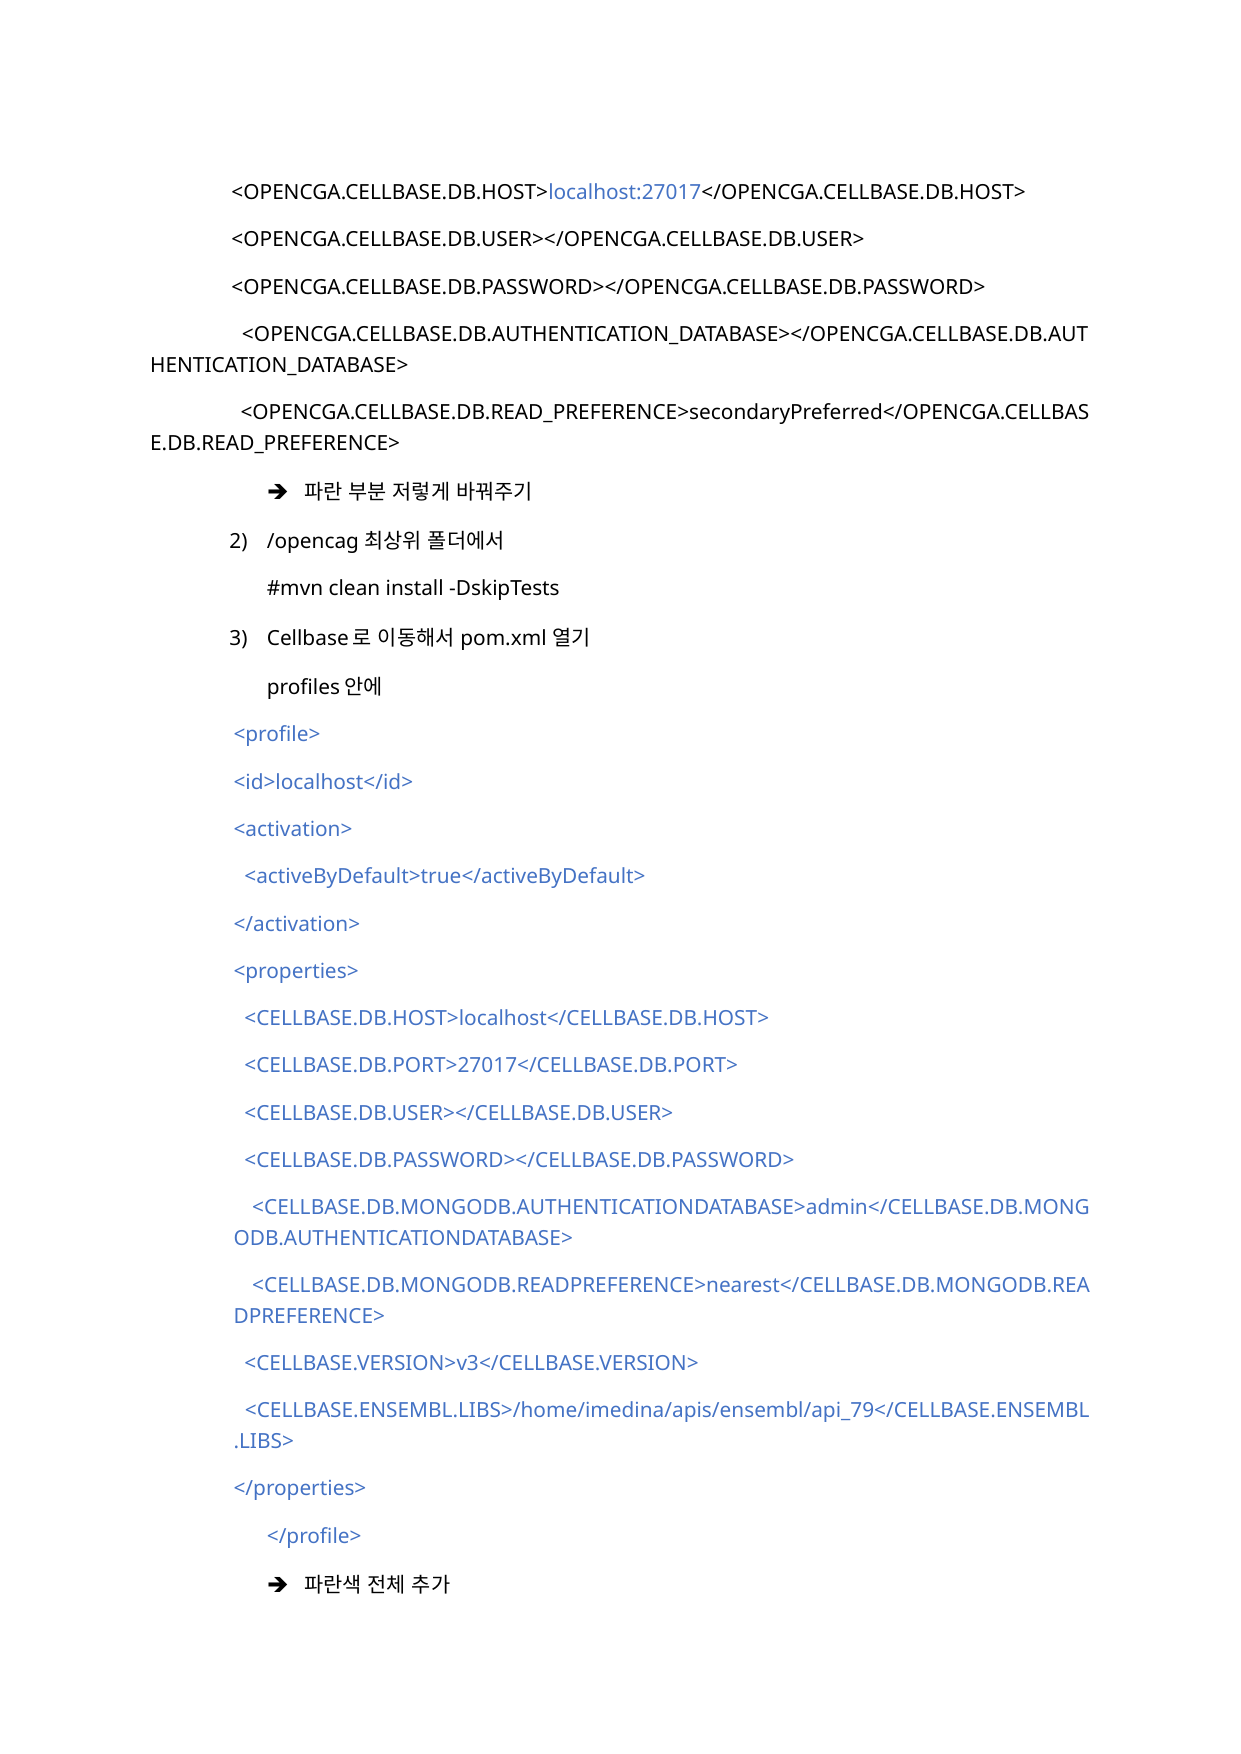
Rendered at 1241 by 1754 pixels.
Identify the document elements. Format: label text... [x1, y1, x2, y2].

list </activation> [233, 909, 1090, 937]
list /opencag 최상위 폴더에서 [229, 524, 1090, 554]
list <profile> [233, 719, 1090, 748]
list <CELLBASE.ENSEMBL.LIBS>/home/imedina/apis/ensembl/api_79</CELLBASE.ENSEMBL.LIBS> [233, 1396, 1090, 1455]
list <properties> [233, 956, 1090, 984]
list 파란 부분 저렇게 바꿔주기 [267, 475, 1090, 505]
list #mvn clean install -DskipTests [267, 573, 1090, 602]
list 파란색 전체 추가 [267, 1568, 1090, 1598]
list <CELLBASE.VERSION>v3</CELLBASE.VERSION> [233, 1348, 1090, 1377]
text <OPENCGA.CELLBASE.DB.READ_PREFERENCE>secondaryPreferred</OPENCGA.CELLBASE.DB.READ_PREFERENCE> [150, 397, 1090, 456]
text <OPENCGA.CELLBASE.DB.USER></OPENCGA.CELLBASE.DB.USER> [150, 224, 1090, 253]
list <CELLBASE.DB.MONGODB.AUTHENTICATIONDATABASE>admin</CELLBASE.DB.MONGODB.AUTHENTICATIONDATABASE> [233, 1192, 1090, 1252]
list </properties> [233, 1473, 1090, 1502]
list <CELLBASE.DB.PASSWORD></CELLBASE.DB.PASSWORD> [233, 1145, 1090, 1174]
text <OPENCGA.CELLBASE.DB.AUTHENTICATION_DATABASE></OPENCGA.CELLBASE.DB.AUTHENTICATION_DATABASE> [150, 319, 1090, 378]
list profiles안에 [267, 670, 1090, 701]
list </profile> [267, 1521, 1090, 1549]
list <activation> [233, 814, 1090, 843]
list <CELLBASE.DB.USER></CELLBASE.DB.USER> [233, 1098, 1090, 1126]
list Cellbase로 이동해서 pom.xml 열기 [229, 621, 1090, 651]
text <OPENCGA.CELLBASE.DB.PASSWORD></OPENCGA.CELLBASE.DB.PASSWORD> [150, 272, 1090, 300]
list <id>localhost</id> [233, 767, 1090, 795]
list <activeByDefault>true</activeByDefault> [233, 861, 1090, 890]
list <CELLBASE.DB.PORT>27017</CELLBASE.DB.PORT> [233, 1051, 1090, 1079]
text <OPENCGA.CELLBASE.DB.HOST>localhost:27017</OPENCGA.CELLBASE.DB.HOST> [150, 177, 1090, 206]
list <CELLBASE.DB.MONGODB.READPREFERENCE>nearest</CELLBASE.DB.MONGODB.READPREFERENCE> [233, 1270, 1090, 1329]
list <CELLBASE.DB.HOST>localhost</CELLBASE.DB.HOST> [233, 1003, 1090, 1032]
